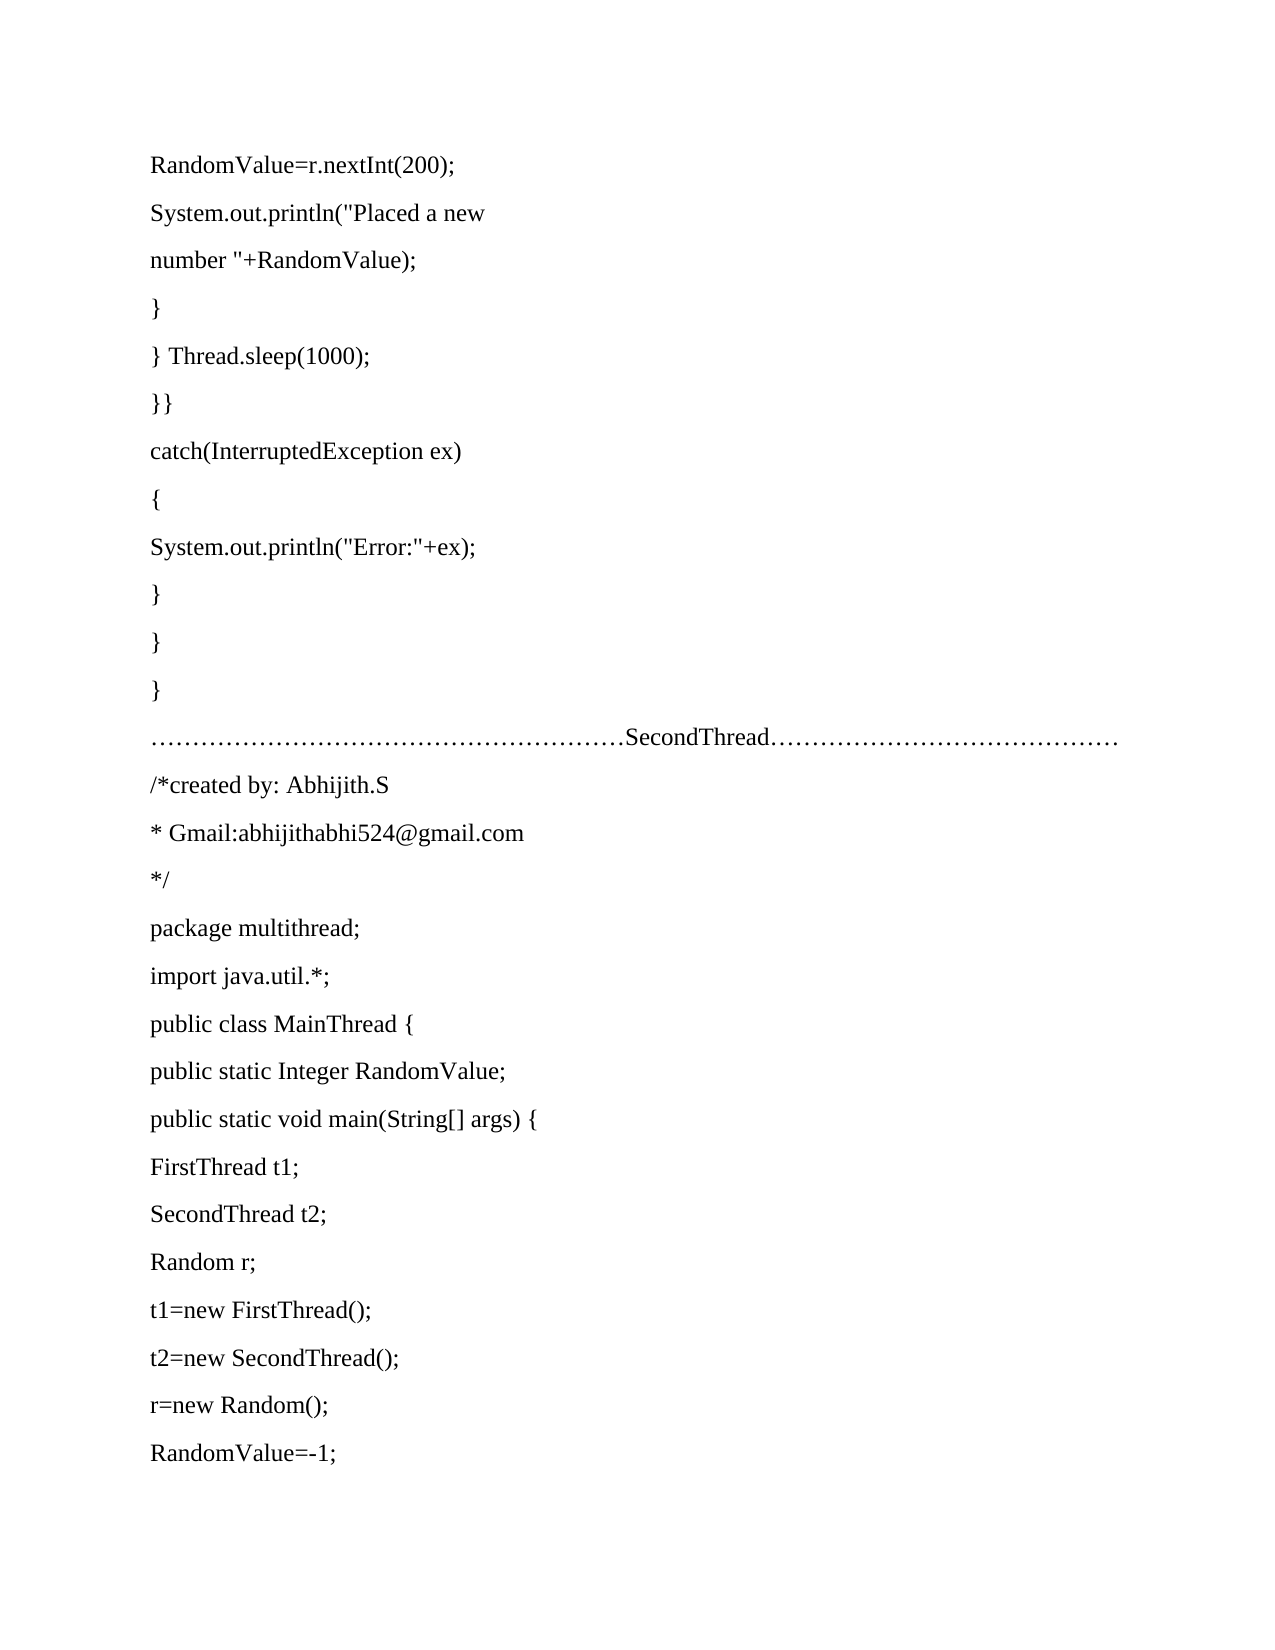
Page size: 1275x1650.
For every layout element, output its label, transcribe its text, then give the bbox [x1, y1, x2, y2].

text public class MainThread { [150, 1009, 1125, 1037]
text } Thread.sleep(1000); [150, 341, 1125, 369]
text } [150, 293, 1125, 322]
text t1=new FirstThread(); [150, 1295, 1125, 1324]
text System.out.println("Placed a new [150, 198, 1125, 226]
text /*created by: Abhijith.S [150, 770, 1125, 799]
text } [150, 627, 1125, 656]
text * Gmail:abhijithabhi524@gmail.com [150, 818, 1125, 847]
text …………………………………………………SecondThread…………………………………… [150, 722, 1125, 751]
text SecondThread t2; [150, 1199, 1125, 1228]
text number "+RandomValue); [150, 245, 1125, 274]
text r=new Random(); [150, 1390, 1125, 1419]
text } [150, 675, 1125, 703]
text RandomValue=r.nextInt(200); [150, 150, 1125, 179]
text FirstThread t1; [150, 1152, 1125, 1181]
text System.out.println("Error:"+ex); [150, 532, 1125, 560]
text catch(InterruptedException ex) [150, 436, 1125, 465]
text import java.util.*; [150, 961, 1125, 990]
text public static Integer RandomValue; [150, 1056, 1125, 1085]
text Random r; [150, 1247, 1125, 1276]
text package multithread; [150, 913, 1125, 942]
text } [150, 579, 1125, 608]
text public static void main(String[] args) { [150, 1104, 1125, 1133]
text }} [150, 388, 1125, 417]
text RandomValue=-1; [150, 1438, 1125, 1467]
text { [150, 484, 1125, 513]
text */ [150, 866, 1125, 894]
text t2=new SecondThread(); [150, 1343, 1125, 1371]
